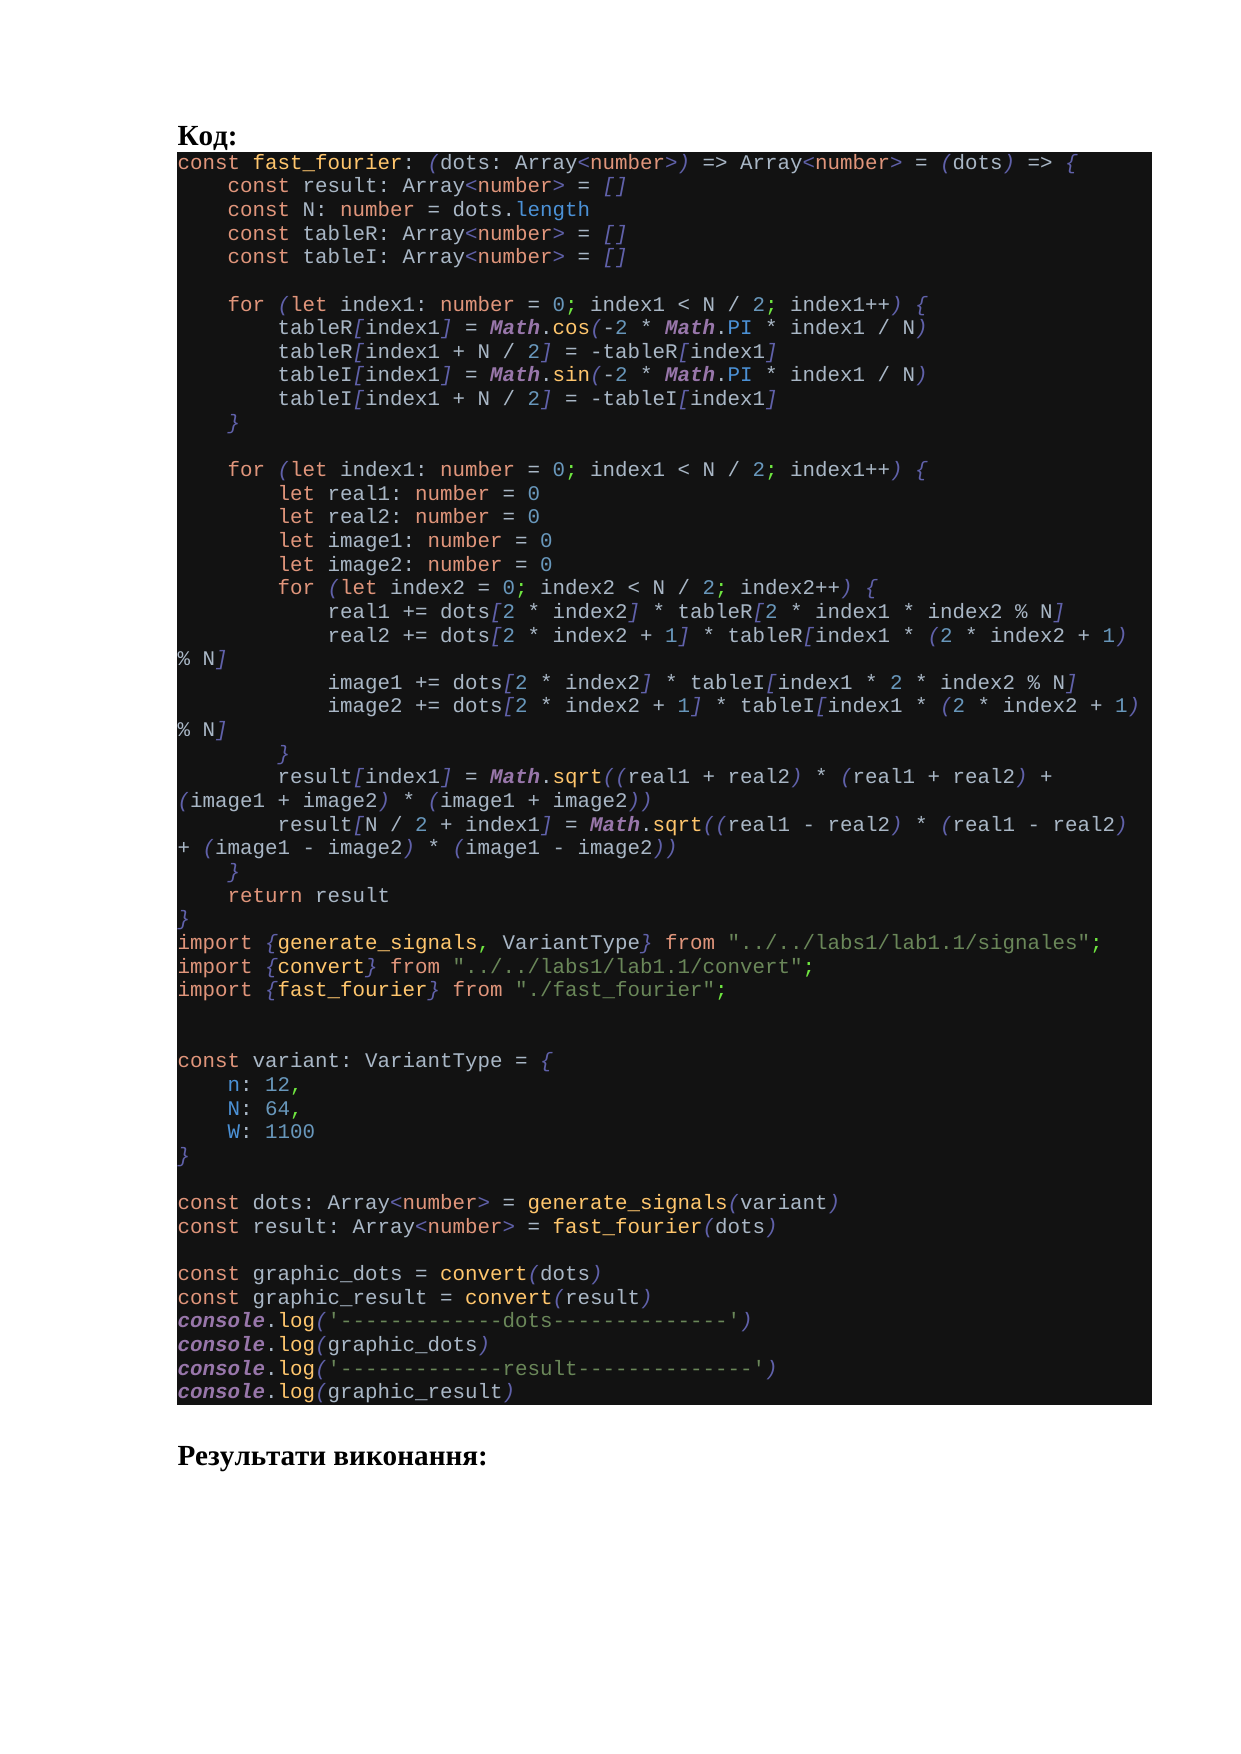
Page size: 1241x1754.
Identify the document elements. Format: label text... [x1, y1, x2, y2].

text const fast_fourier: (dots: Array<number>) => Array<number> = (dots) => { const result: Array<number> = [] const N: number = dots.length const tableR: Array<number> = [] const tableI: Array<number> = [] for (let index1: number = 0; index1 < N / 2; index1++) { tableR[index1] = Math.cos(-2 * Math.PI * index1 / N) tableR[index1 + N / 2] = -tableR[index1] tableI[index1] = Math.sin(-2 * Math.PI * index1 / N) tableI[index1 + N / 2] = -tableI[index1] } for (let index1: number = 0; index1 < N / 2; index1++) { let real1: number = 0 let real2: number = 0 let image1: number = 0 let image2: number = 0 for (let index2 = 0; index2 < N / 2; index2++) { real1 += dots[2 * index2] * tableR[2 * index1 * index2 % N] real2 += dots[2 * index2 + 1] * tableR[index1 * (2 * index2 + 1) % N] image1 += dots[2 * index2] * tableI[index1 * 2 * index2 % N] image2 += dots[2 * index2 + 1] * tableI[index1 * (2 * index2 + 1) % N] } result[index1] = Math.sqrt((real1 + real2) * (real1 + real2) + (image1 + image2) * (image1 + image2)) result[N / 2 + index1] = Math.sqrt((real1 - real2) * (real1 - real2) + (image1 - image2) * (image1 - image2)) } return result } [177, 152, 1152, 932]
text Код: [177, 118, 1152, 152]
text import {generate_signals, VariantType} from "../../labs1/lab1.1/signales"; import {convert} from "../../labs1/lab1.1/convert"; import {fast_fourier} from "./fast_fourier"; const variant: VariantType = { n: 12, N: 64, W: 1100 } const dots: Array<number> = generate_signals(variant) const result: Array<number> = fast_fourier(dots) const graphic_dots = convert(dots) const graphic_result = convert(result) console.log('-------------dots--------------') console.log(graphic_dots) console.log('-------------result--------------') console.log(graphic_result) [177, 932, 1152, 1405]
text Результати виконання: [177, 1438, 1152, 1472]
